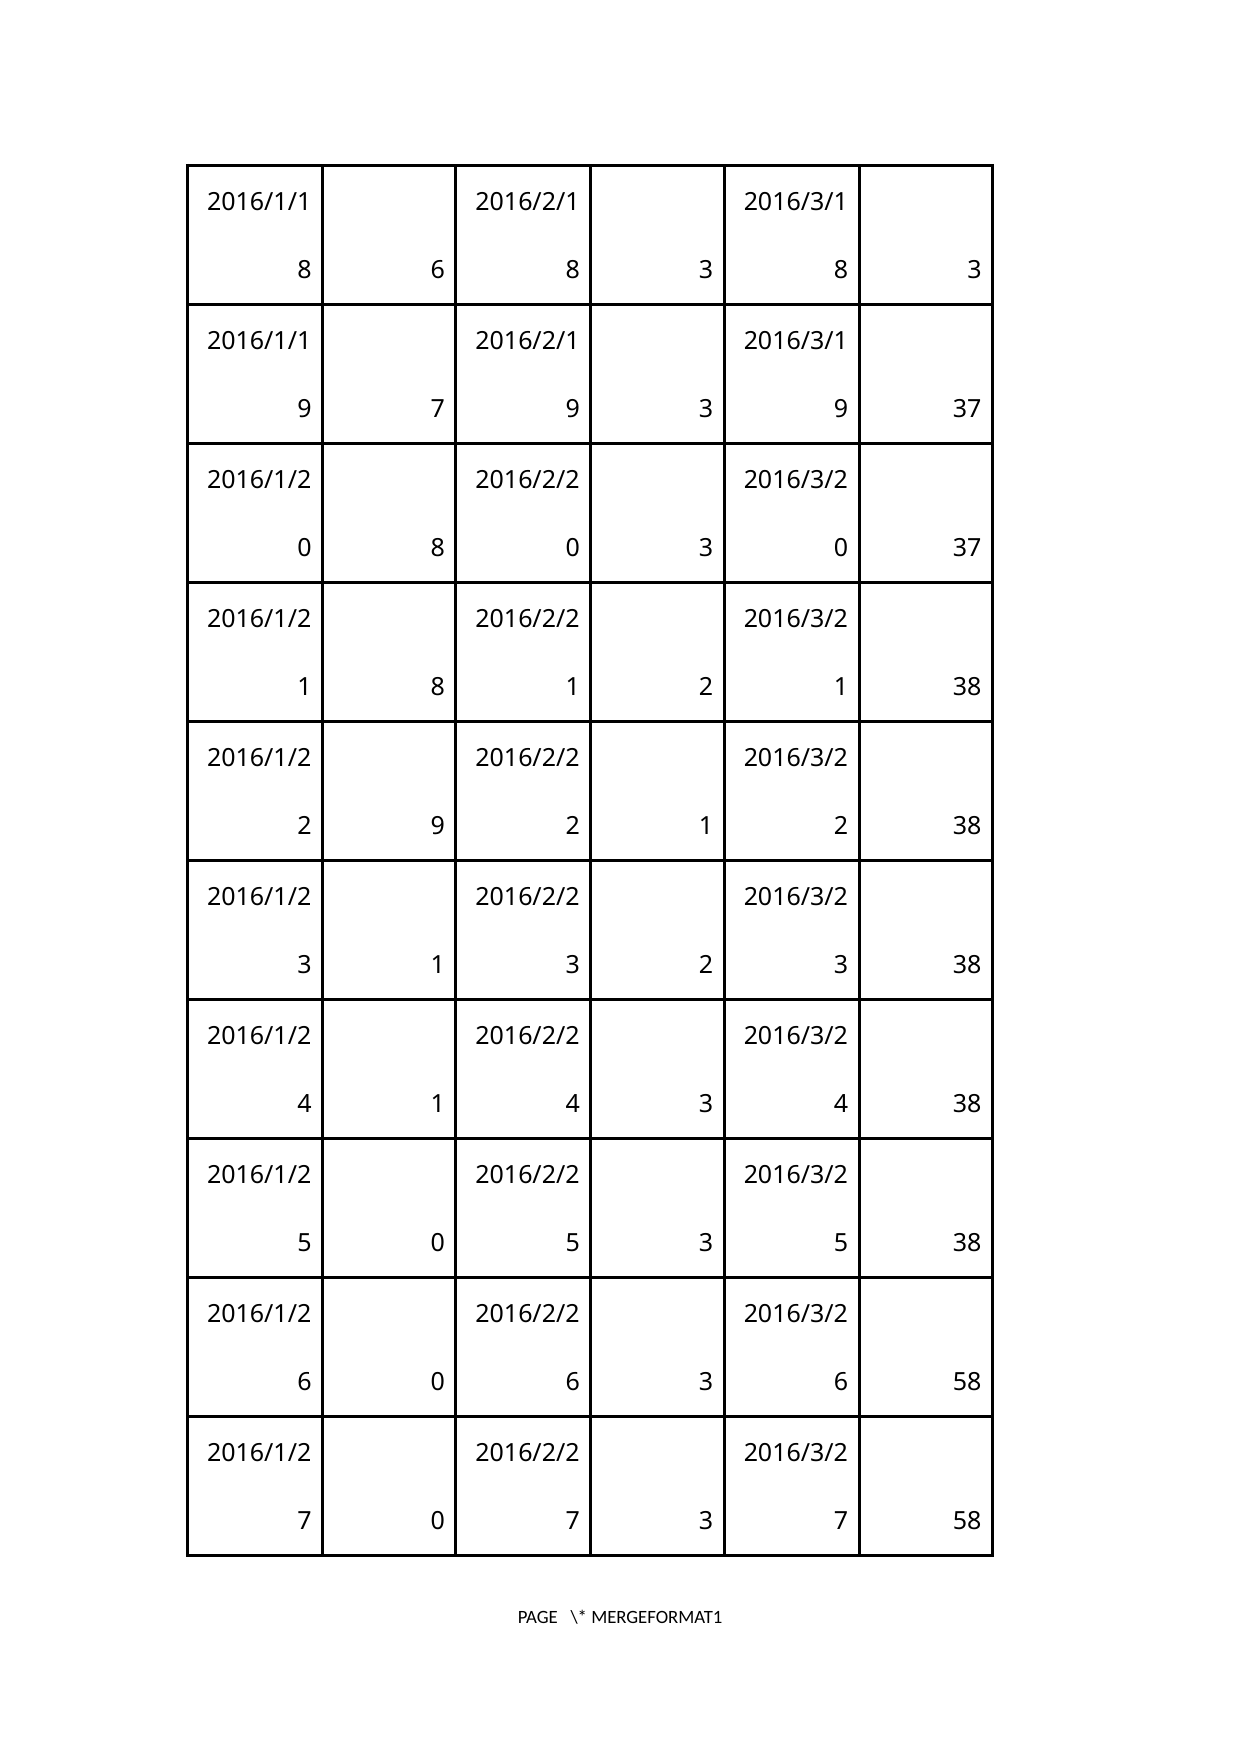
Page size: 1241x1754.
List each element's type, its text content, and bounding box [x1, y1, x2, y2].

table_cell 2016/1/24 [189, 1001, 321, 1137]
table_cell 2016/2/22 [457, 723, 589, 859]
table_cell 38 [861, 723, 991, 859]
table_cell 2016/2/24 [457, 1001, 589, 1137]
table_cell 2016/3/21 [726, 584, 858, 720]
table_cell 58 [861, 1418, 991, 1553]
table_cell 3 [592, 1418, 723, 1553]
table_cell 38 [861, 1140, 991, 1276]
table_cell 2016/2/21 [457, 584, 589, 720]
table_cell 2016/2/18 [457, 167, 589, 303]
table_cell 2016/2/25 [457, 1140, 589, 1276]
table_cell 2016/1/19 [189, 306, 321, 442]
table_cell 8 [324, 445, 454, 581]
table_cell 9 [324, 723, 454, 859]
table_cell 2016/3/19 [726, 306, 858, 442]
table_cell 2016/3/18 [726, 167, 858, 303]
table_cell 6 [324, 167, 454, 303]
table_cell 3 [592, 167, 723, 303]
table_cell 2016/3/25 [726, 1140, 858, 1276]
table_cell 2016/2/19 [457, 306, 589, 442]
table_cell 3 [861, 167, 991, 303]
table_cell 2016/2/27 [457, 1418, 589, 1553]
table_cell 2016/1/20 [189, 445, 321, 581]
table_cell 1 [324, 1001, 454, 1137]
table_cell 37 [861, 306, 991, 442]
table_cell 58 [861, 1279, 991, 1414]
table_cell 2016/1/22 [189, 723, 321, 859]
table_cell 2016/1/26 [189, 1279, 321, 1414]
table_cell 2016/3/20 [726, 445, 858, 581]
table_cell 2016/1/18 [189, 167, 321, 303]
table_cell 2016/3/22 [726, 723, 858, 859]
table_cell 38 [861, 862, 991, 998]
table_cell 3 [592, 1279, 723, 1414]
table_cell 2016/3/26 [726, 1279, 858, 1414]
table_cell 1 [324, 862, 454, 998]
table_cell 1 [592, 723, 723, 859]
table_cell 3 [592, 1140, 723, 1276]
table_cell 0 [324, 1279, 454, 1414]
table_cell 2 [592, 862, 723, 998]
table_cell 0 [324, 1418, 454, 1553]
table_cell 2 [592, 584, 723, 720]
table_cell 2016/2/20 [457, 445, 589, 581]
table_cell 2016/1/25 [189, 1140, 321, 1276]
table_cell 2016/1/27 [189, 1418, 321, 1553]
table_cell 3 [592, 306, 723, 442]
table_cell 8 [324, 584, 454, 720]
table_cell 2016/3/23 [726, 862, 858, 998]
table_cell 3 [592, 445, 723, 581]
table_cell 38 [861, 1001, 991, 1137]
table_cell 3 [592, 1001, 723, 1137]
table_cell 2016/2/26 [457, 1279, 589, 1414]
table_cell 38 [861, 584, 991, 720]
table_cell 0 [324, 1140, 454, 1276]
table_cell 2016/3/24 [726, 1001, 858, 1137]
table_cell 37 [861, 445, 991, 581]
table_cell 2016/1/23 [189, 862, 321, 998]
table_cell 2016/2/23 [457, 862, 589, 998]
table_cell 2016/3/27 [726, 1418, 858, 1553]
table_cell 7 [324, 306, 454, 442]
table_cell 2016/1/21 [189, 584, 321, 720]
